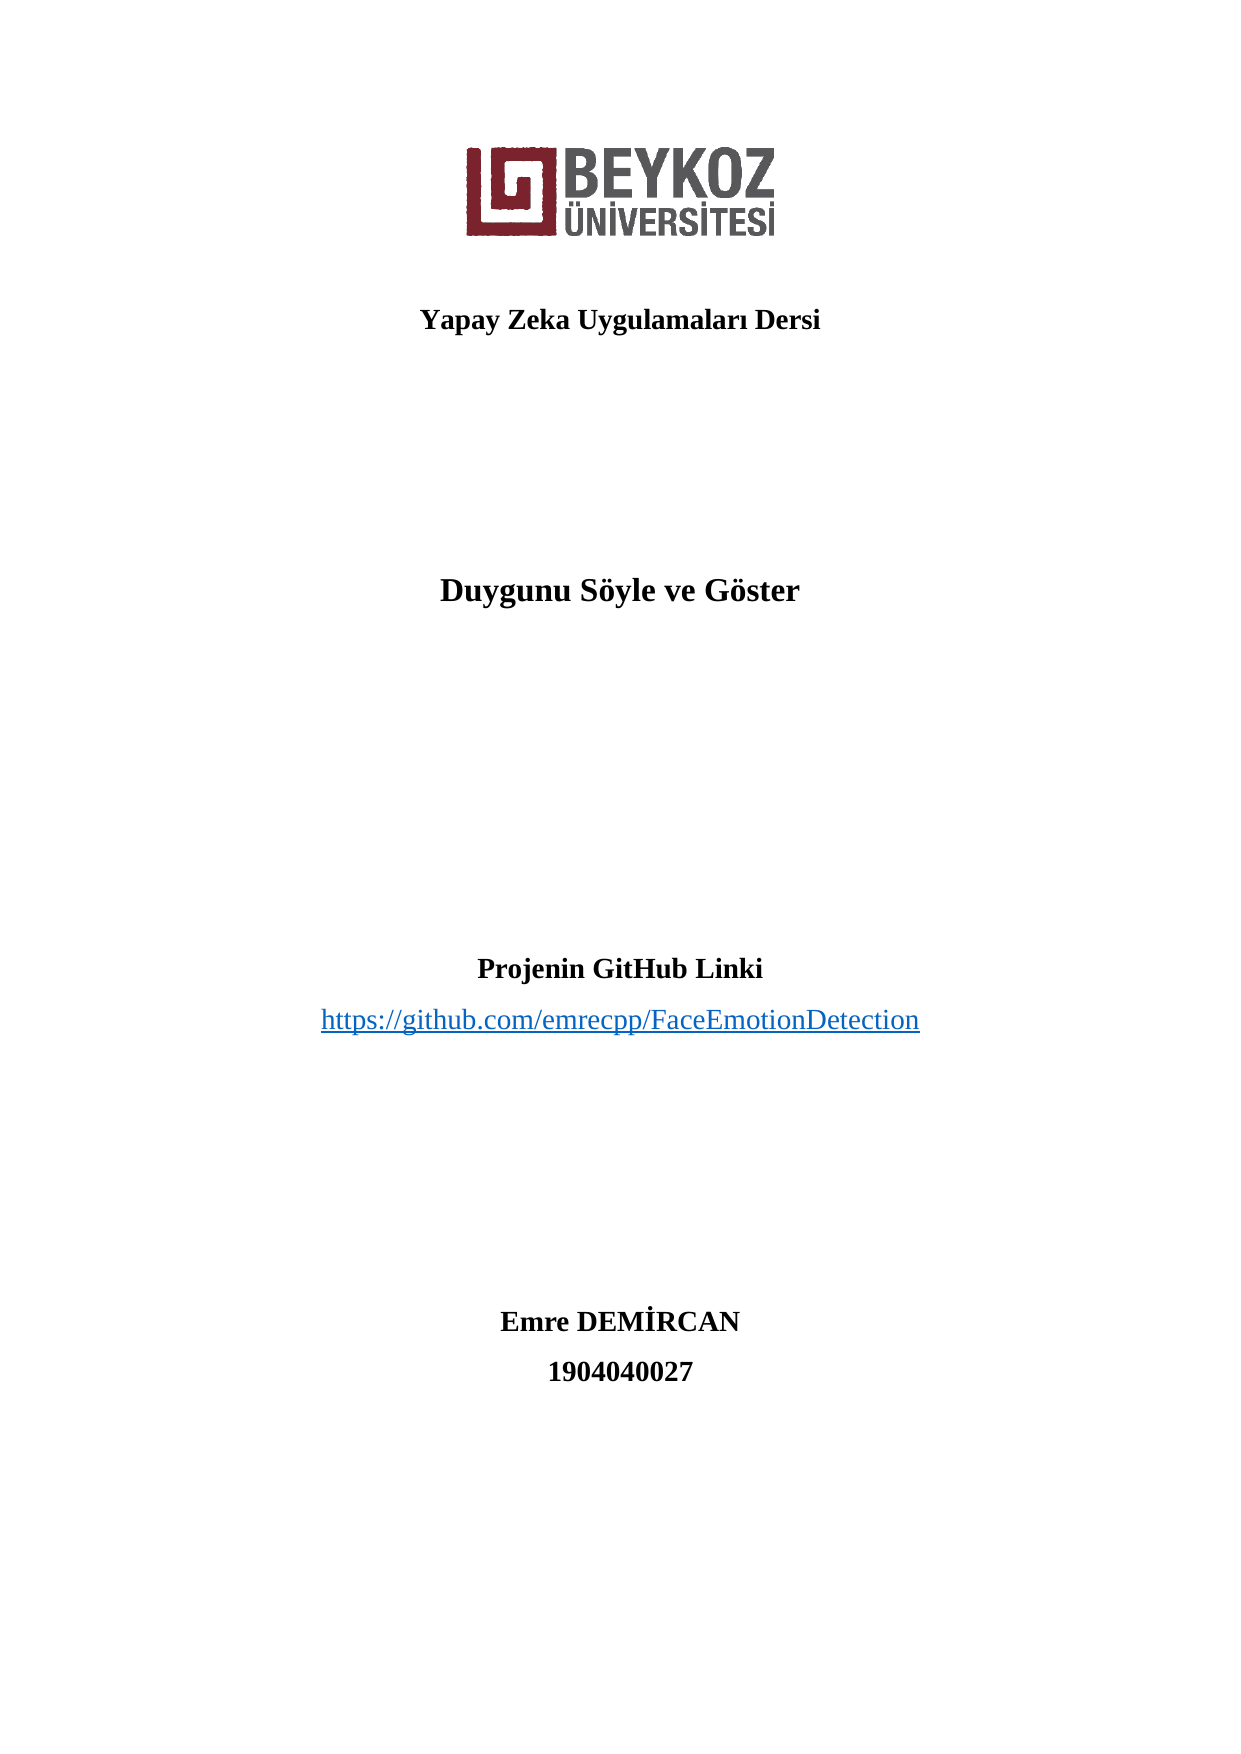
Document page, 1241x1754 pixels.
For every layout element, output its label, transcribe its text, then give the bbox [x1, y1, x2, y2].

text 1904040027 [148, 1354, 1093, 1387]
text Yapay Zeka Uygulamaları Dersi [148, 302, 1093, 336]
picture [466, 147, 774, 236]
text Emre DEMİRCAN [148, 1304, 1093, 1337]
text Projenin GitHub Linki [148, 951, 1093, 985]
text https://github.com/emrecpp/FaceEmotionDetection [148, 1002, 1093, 1035]
text Duygunu Söyle ve Göster [148, 571, 1093, 609]
